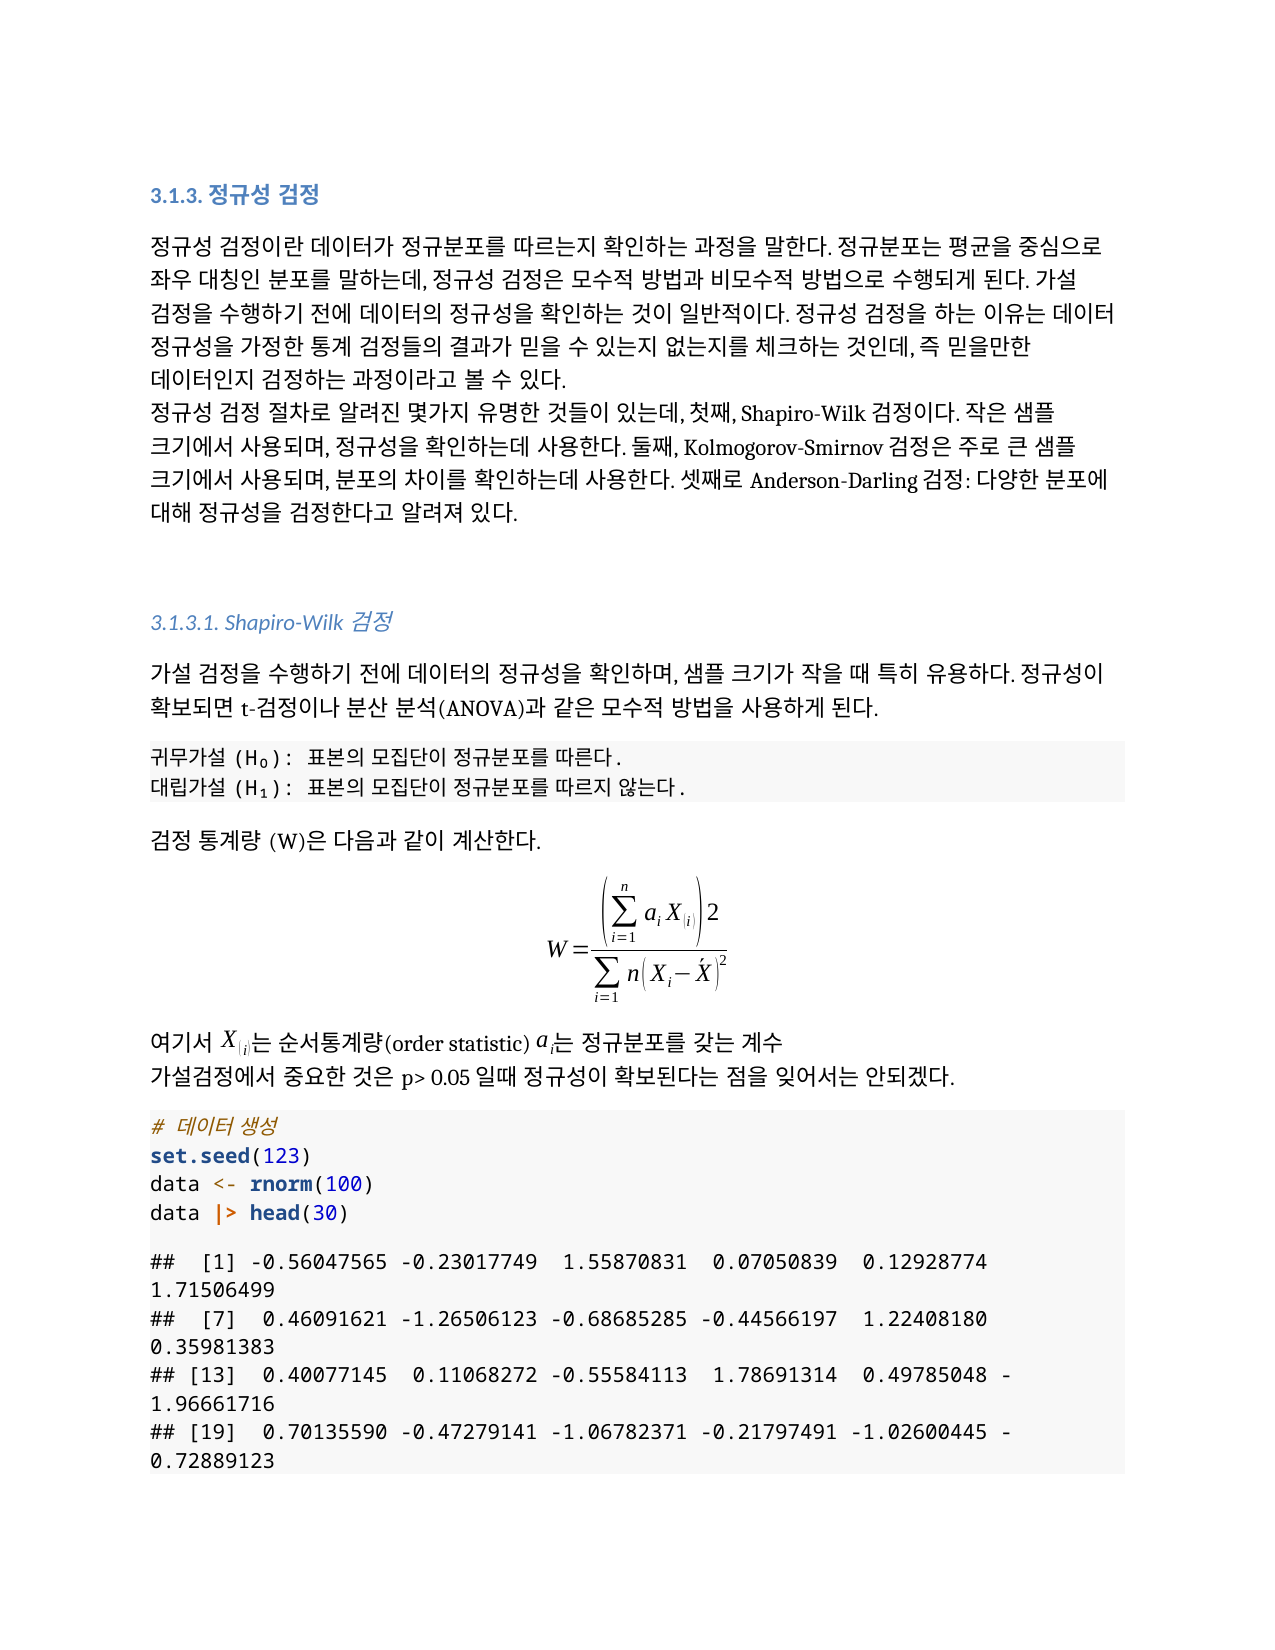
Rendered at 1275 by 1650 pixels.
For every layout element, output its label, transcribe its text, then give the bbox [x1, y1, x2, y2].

subtitle 3.1.3.1. Shapiro-Wilk 검정 [150, 604, 1125, 637]
text 검정 통계량 (W)은 다음과 같이 계산한다. [150, 823, 1125, 856]
text 여기서 는 순서통계량(order statistic) 는 정규분포를 갖는 계수 가설검정에서 중요한 것은 p> 0.05 일때 정규성이 확보된다는 점을 잊어서는 안되겠다. [150, 1025, 1125, 1092]
text 가설 검정을 수행하기 전에 데이터의 정규성을 확인하며, 샘플 크기가 작을 때 특히 유용하다. 정규성이 확보되면 t-검정이나 분산 분석(ANOVA)과 같은 모수적 방법을 사용하게 된다. [150, 656, 1125, 723]
text # 데이터 생성 set.seed(123) data <- rnorm(100) data |> head(30) [277, 1110, 1125, 1226]
subtitle 3.1.3. 정규성 검정 [150, 177, 1125, 210]
text 정규성 검정이란 데이터가 정규분포를 따르는지 확인하는 과정을 말한다. 정규분포는 평균을 중심으로 좌우 대칭인 분포를 말하는데, 정규성 검정은 모수적 방법과 비모수적 방법으로 수행되게 된다. 가설 검정을 수행하기 전에 데이터의 정규성을 확인하는 것이 일반적이다. 정규성 검정을 하는 이유는 데이터 정규성을 가정한 통계 검정들의 결과가 믿을 수 있는지 없는지를 체크하는 것인데, 즉 믿을만한 데이터인지 검정하는 과정이라고 볼 수 있다. 정규성 검정 절차로 알려진 몇가지 유명한 것들이 있는데, 첫째, Shapiro-Wilk 검정이다. 작은 샘플 크기에서 사용되며, 정규성을 확인하는데 사용한다. 둘째, Kolmogorov-Smirnov 검정은 주로 큰 샘플 크기에서 사용되며, 분포의 차이를 확인하는데 사용한다. 셋째로 Anderson-Darling 검정: 다양한 분포에 대해 정규성을 검정한다고 알려져 있다. [150, 229, 1125, 583]
text 귀무가설 (H₀): 표본의 모집단이 정규분포를 따른다. 대립가설 (H₁): 표본의 모집단이 정규분포를 따르지 않는다. [150, 741, 1125, 802]
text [150, 1247, 1125, 1474]
